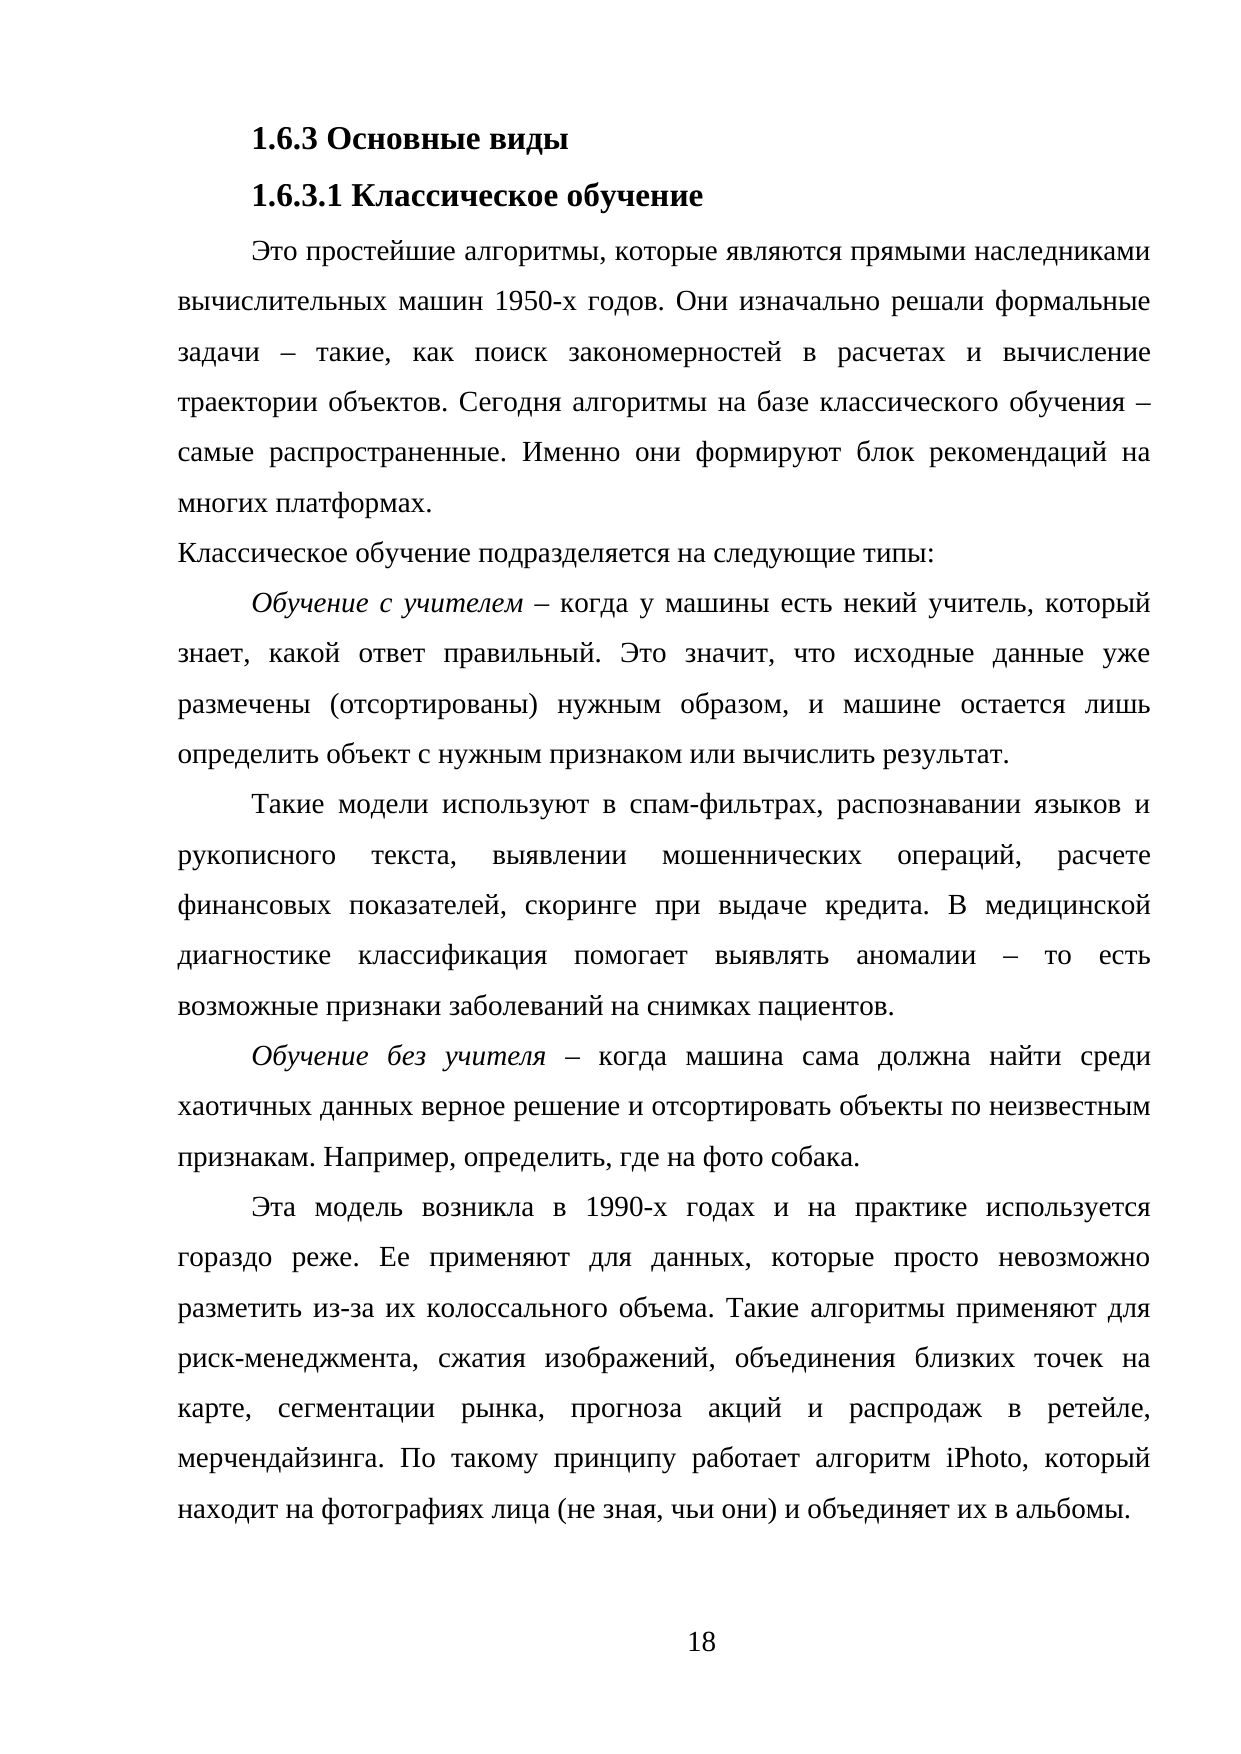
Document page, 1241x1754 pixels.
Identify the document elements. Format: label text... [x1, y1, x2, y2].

text Классическое обучение подразделяется на следующие типы: [177, 535, 1152, 568]
text 1.6.3 Основные виды [177, 118, 1152, 156]
text Обучение без учителя – когда машина сама должна найти среди хаотичных данных верное решение и отсортировать объекты по неизвестным признакам. Например, определить, где на фото собака. [177, 1038, 1152, 1172]
text Эта модель возникла в 1990-х годах и на практике используется гораздо реже. Ее применяют для данных, которые просто невозможно разметить из-за их колоссального объема. Такие алгоритмы применяют для риск-менеджмента, сжатия изображений, объединения близких точек на карте, сегментации рынка, прогноза акций и распродаж в ретейле, мерчендайзинга. По такому принципу работает алгоритм iPhoto, который находит на фотографиях лица (не зная, чьи они) и объединяет их в альбомы. [177, 1189, 1152, 1524]
text Это простейшие алгоритмы, которые являются прямыми наследниками вычислительных машин 1950-х годов. Они изначально решали формальные задачи – такие, как поиск закономерностей в расчетах и вычисление траектории объектов. Сегодня алгоритмы на базе классического обучения – самые распространенные. Именно они формируют блок рекомендаций на многих платформах. [177, 233, 1152, 518]
text 1.6.3.1 Классическое обучение [177, 176, 1152, 214]
text Обучение с учителем – когда у машины есть некий учитель, который знает, какой ответ правильный. Это значит, что исходные данные уже размечены (отсортированы) нужным образом, и машине остается лишь определить объект с нужным признаком или вычислить результат. [177, 585, 1152, 770]
text Такие модели используют в спам-фильтрах, распознавании языков и рукописного текста, выявлении мошеннических операций, расчете финансовых показателей, скоринге при выдаче кредита. В медицинской диагностике классификация помогает выявлять аномалии – то есть возможные признаки заболеваний на снимках пациентов. [177, 787, 1152, 1021]
